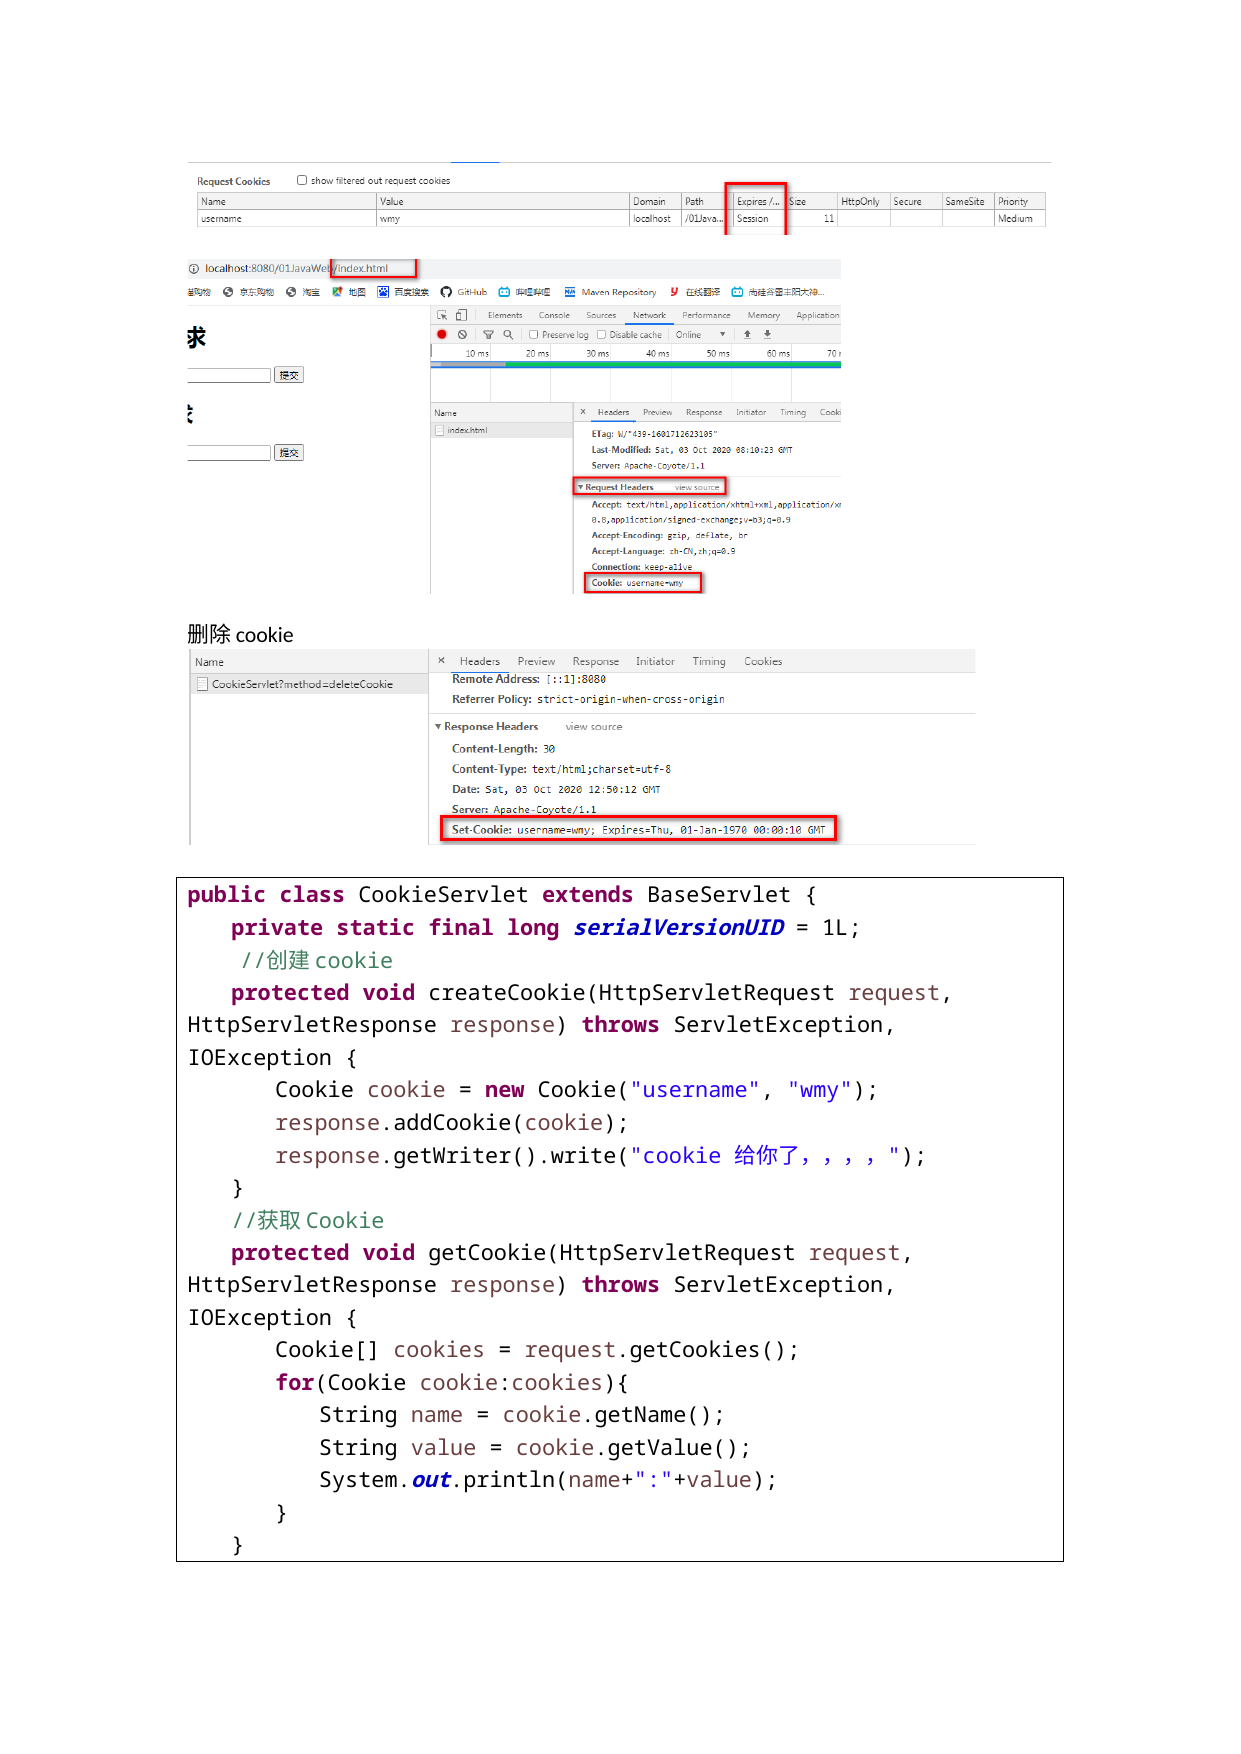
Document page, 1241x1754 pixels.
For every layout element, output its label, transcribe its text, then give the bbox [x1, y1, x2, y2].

picture [187, 259, 841, 594]
picture [187, 162, 1052, 235]
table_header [177, 878, 1063, 1561]
picture [187, 649, 976, 845]
text 删除cookie [187, 617, 1053, 649]
